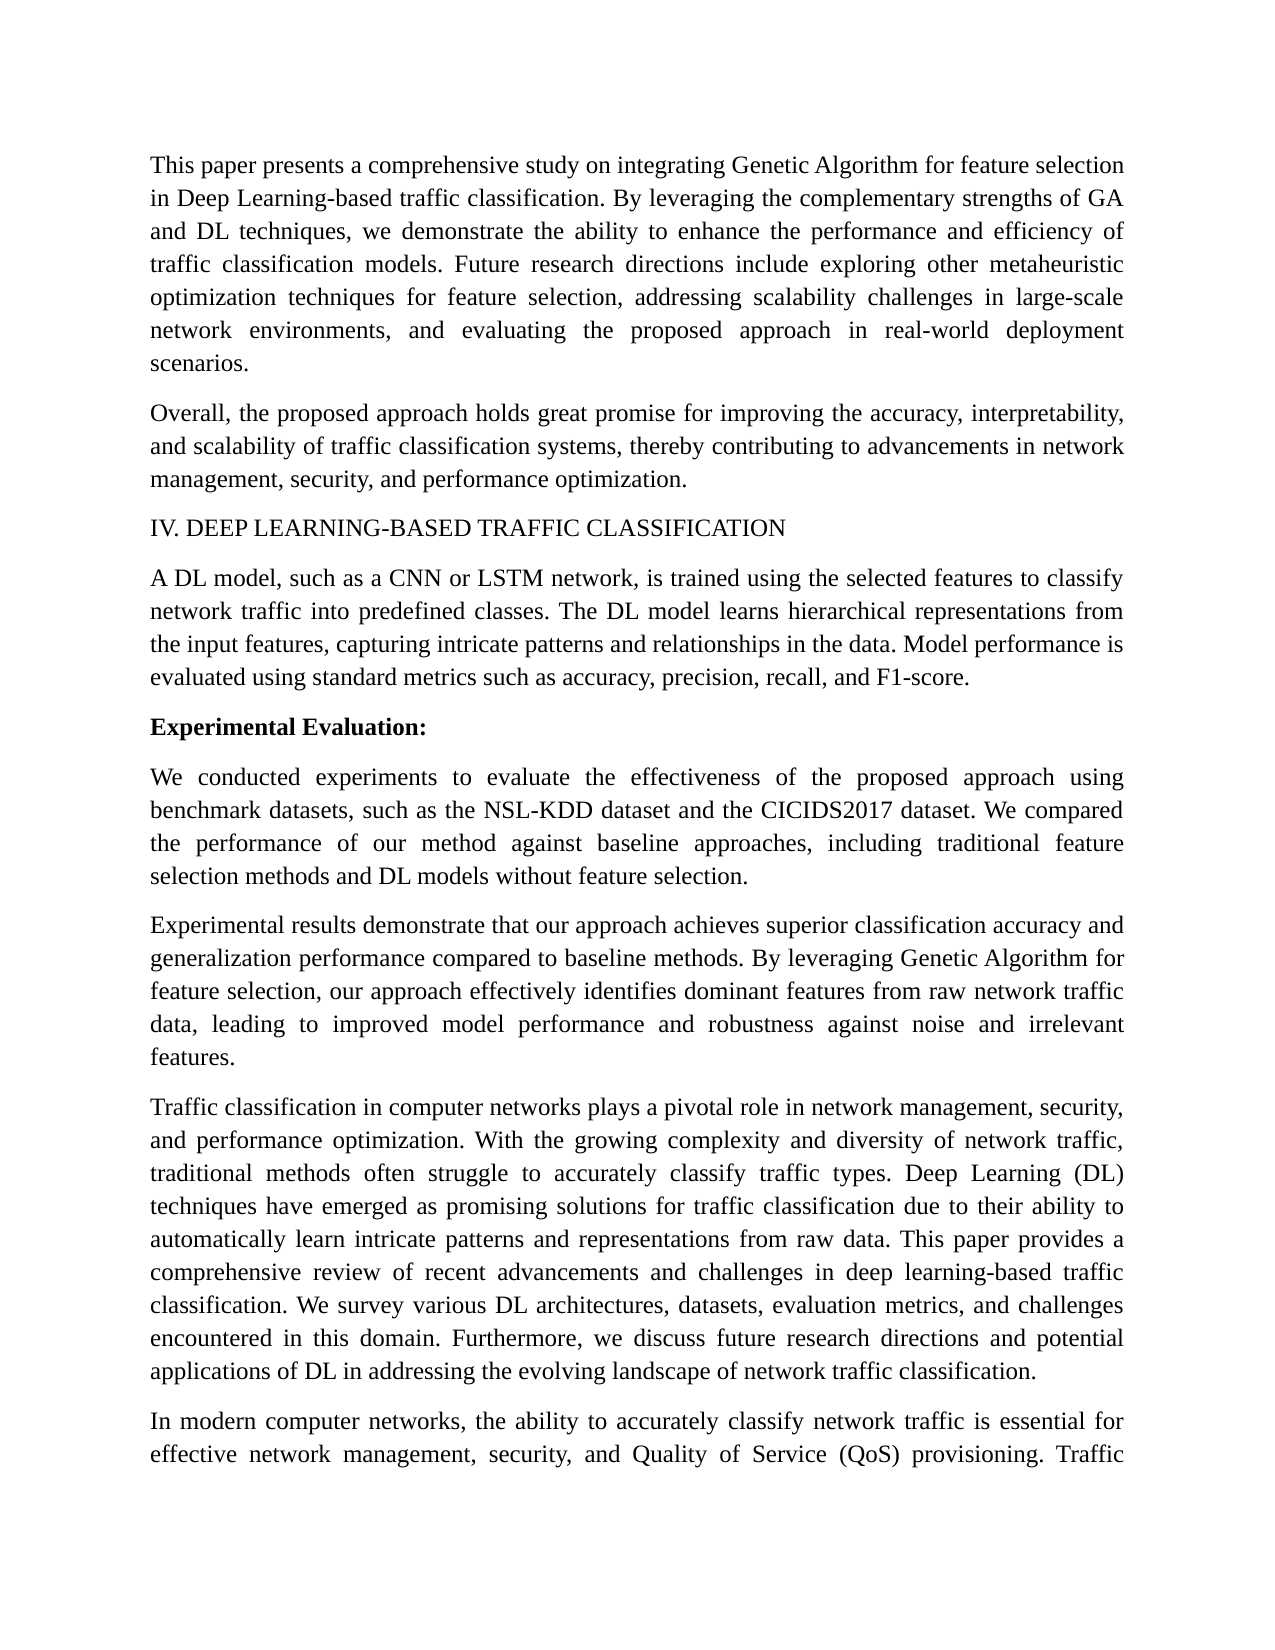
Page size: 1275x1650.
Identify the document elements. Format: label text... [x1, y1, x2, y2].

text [150, 1406, 1125, 1468]
text A DL model, such as a CNN or LSTM network, is trained using the selected features to classify network traffic into predefined classes. The DL model learns hierarchical representations from the input features, capturing intricate patterns and relationships in the data. Model performance is evaluated using standard metrics such as accuracy, precision, recall, and F1-score. [150, 563, 1125, 691]
text Experimental Evaluation: [150, 712, 1125, 741]
text Overall, the proposed approach holds great promise for improving the accuracy, interpretability, and scalability of traffic classification systems, thereby contributing to advancements in network management, security, and performance optimization. [150, 398, 1125, 493]
text Traffic classification in computer networks plays a pivotal role in network management, security, and performance optimization. With the growing complexity and diversity of network traffic, traditional methods often struggle to accurately classify traffic types. Deep Learning (DL) techniques have emerged as promising solutions for traffic classification due to their ability to automatically learn intricate patterns and representations from raw data. This paper provides a comprehensive review of recent advancements and challenges in deep learning-based traffic classification. We survey various DL architectures, datasets, evaluation metrics, and challenges encountered in this domain. Furthermore, we discuss future research directions and potential applications of DL in addressing the evolving landscape of network traffic classification. [150, 1092, 1125, 1385]
text This paper presents a comprehensive study on integrating Genetic Algorithm for feature selection in Deep Learning-based traffic classification. By leveraging the complementary strengths of GA and DL techniques, we demonstrate the ability to enhance the performance and efficiency of traffic classification models. Future research directions include exploring other metaheuristic optimization techniques for feature selection, addressing scalability challenges in large-scale network environments, and evaluating the proposed approach in real-world deployment scenarios. [150, 150, 1125, 377]
text Experimental results demonstrate that our approach achieves superior classification accuracy and generalization performance compared to baseline methods. By leveraging Genetic Algorithm for feature selection, our approach effectively identifies dominant features from raw network traffic data, leading to improved model performance and robustness against noise and irrelevant features. [150, 910, 1125, 1071]
text We conducted experiments to evaluate the effectiveness of the proposed approach using benchmark datasets, such as the NSL-KDD dataset and the CICIDS2017 dataset. We compared the performance of our method against baseline approaches, including traditional feature selection methods and DL models without feature selection. [150, 762, 1125, 889]
text IV. DEEP LEARNING-BASED TRAFFIC CLASSIFICATION [150, 513, 1125, 542]
